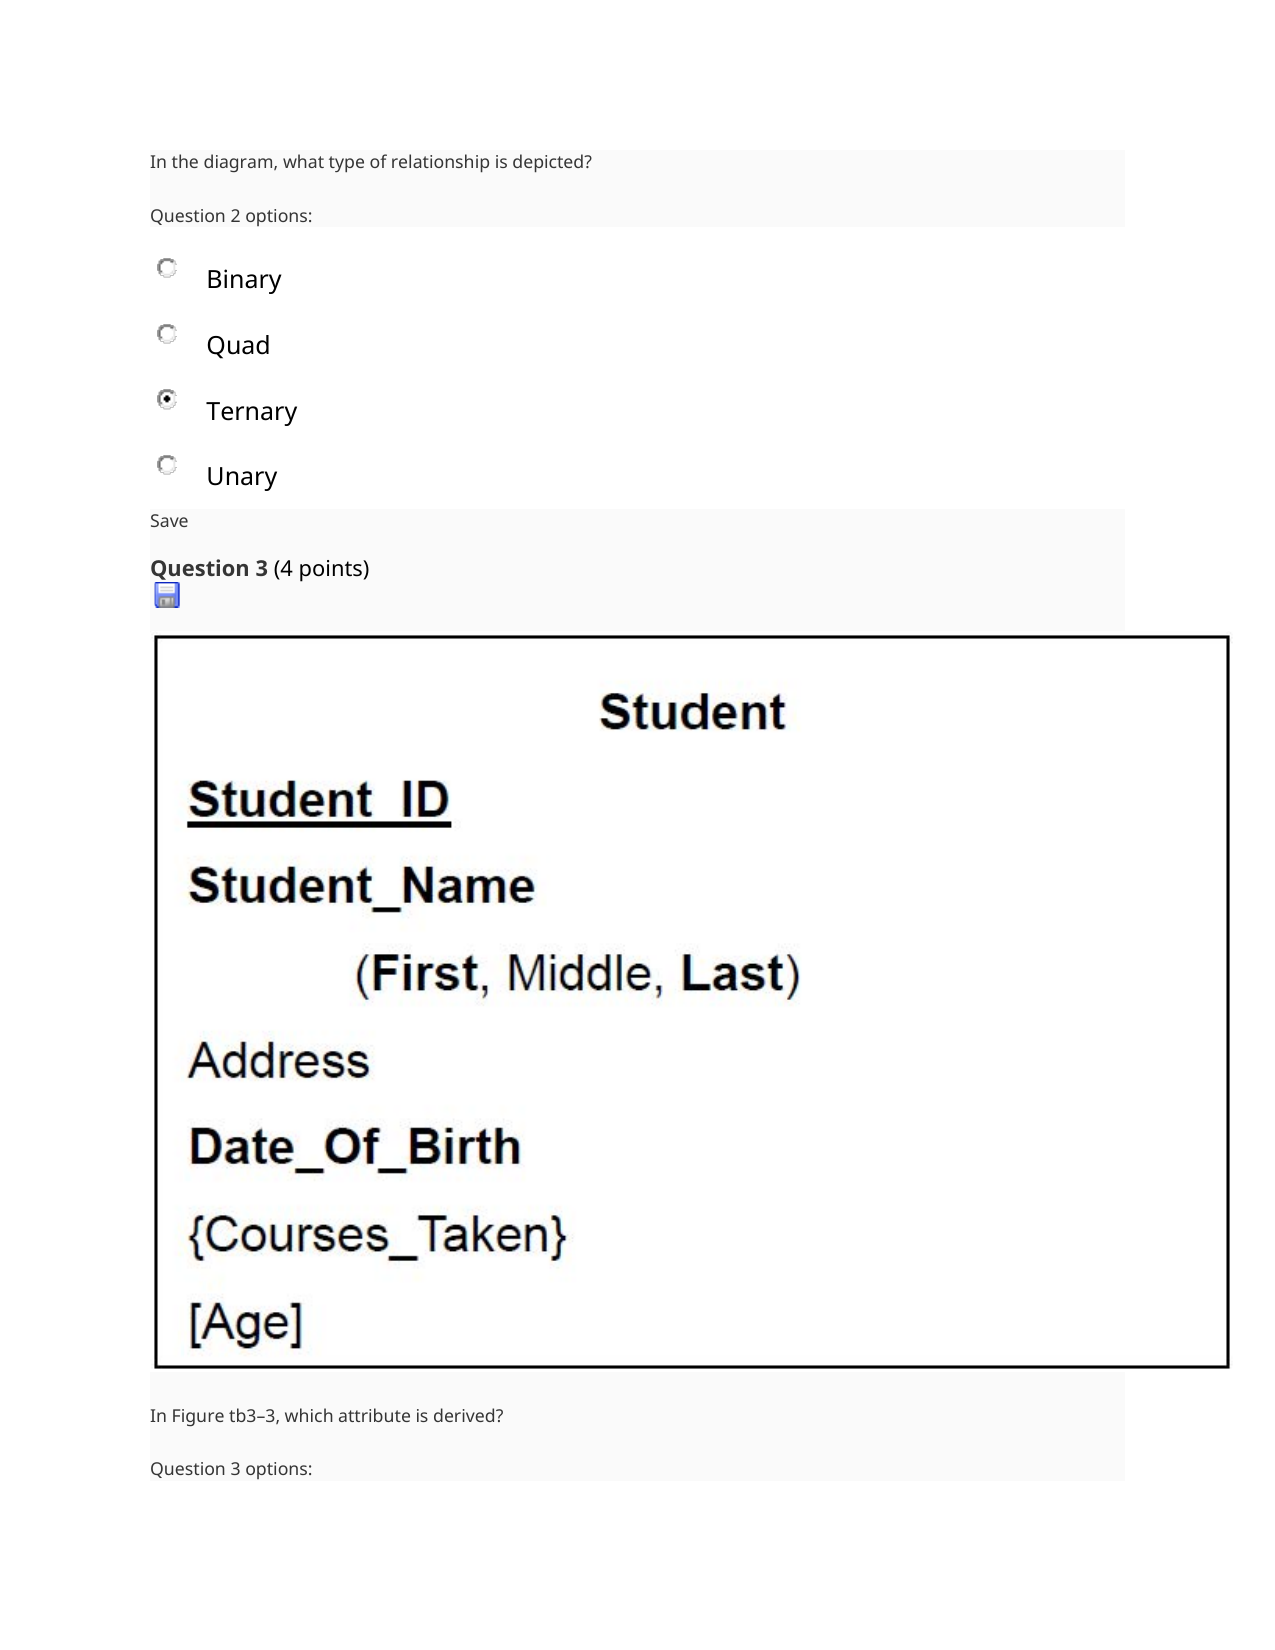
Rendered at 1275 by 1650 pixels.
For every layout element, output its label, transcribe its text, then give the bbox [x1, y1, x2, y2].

text Question 2 options: [150, 203, 1125, 227]
table_cell [150, 312, 202, 377]
table_cell Unary [202, 443, 308, 509]
table_header [150, 246, 202, 312]
table_cell Ternary [202, 378, 308, 443]
table_header Binary [202, 246, 308, 312]
table_cell [150, 378, 202, 443]
table_cell Quad [202, 312, 308, 377]
picture [150, 631, 1233, 1372]
subtitle Question 3 (4 points) [150, 552, 1125, 582]
table_cell [150, 443, 202, 509]
picture [154, 582, 180, 608]
text In the diagram, what type of relationship is depicted? [150, 150, 1125, 174]
text In Figure tb3–3, which attribute is derived? [150, 1403, 1125, 1427]
text Save [150, 509, 1125, 533]
text Question 3 options: [150, 1456, 1125, 1481]
